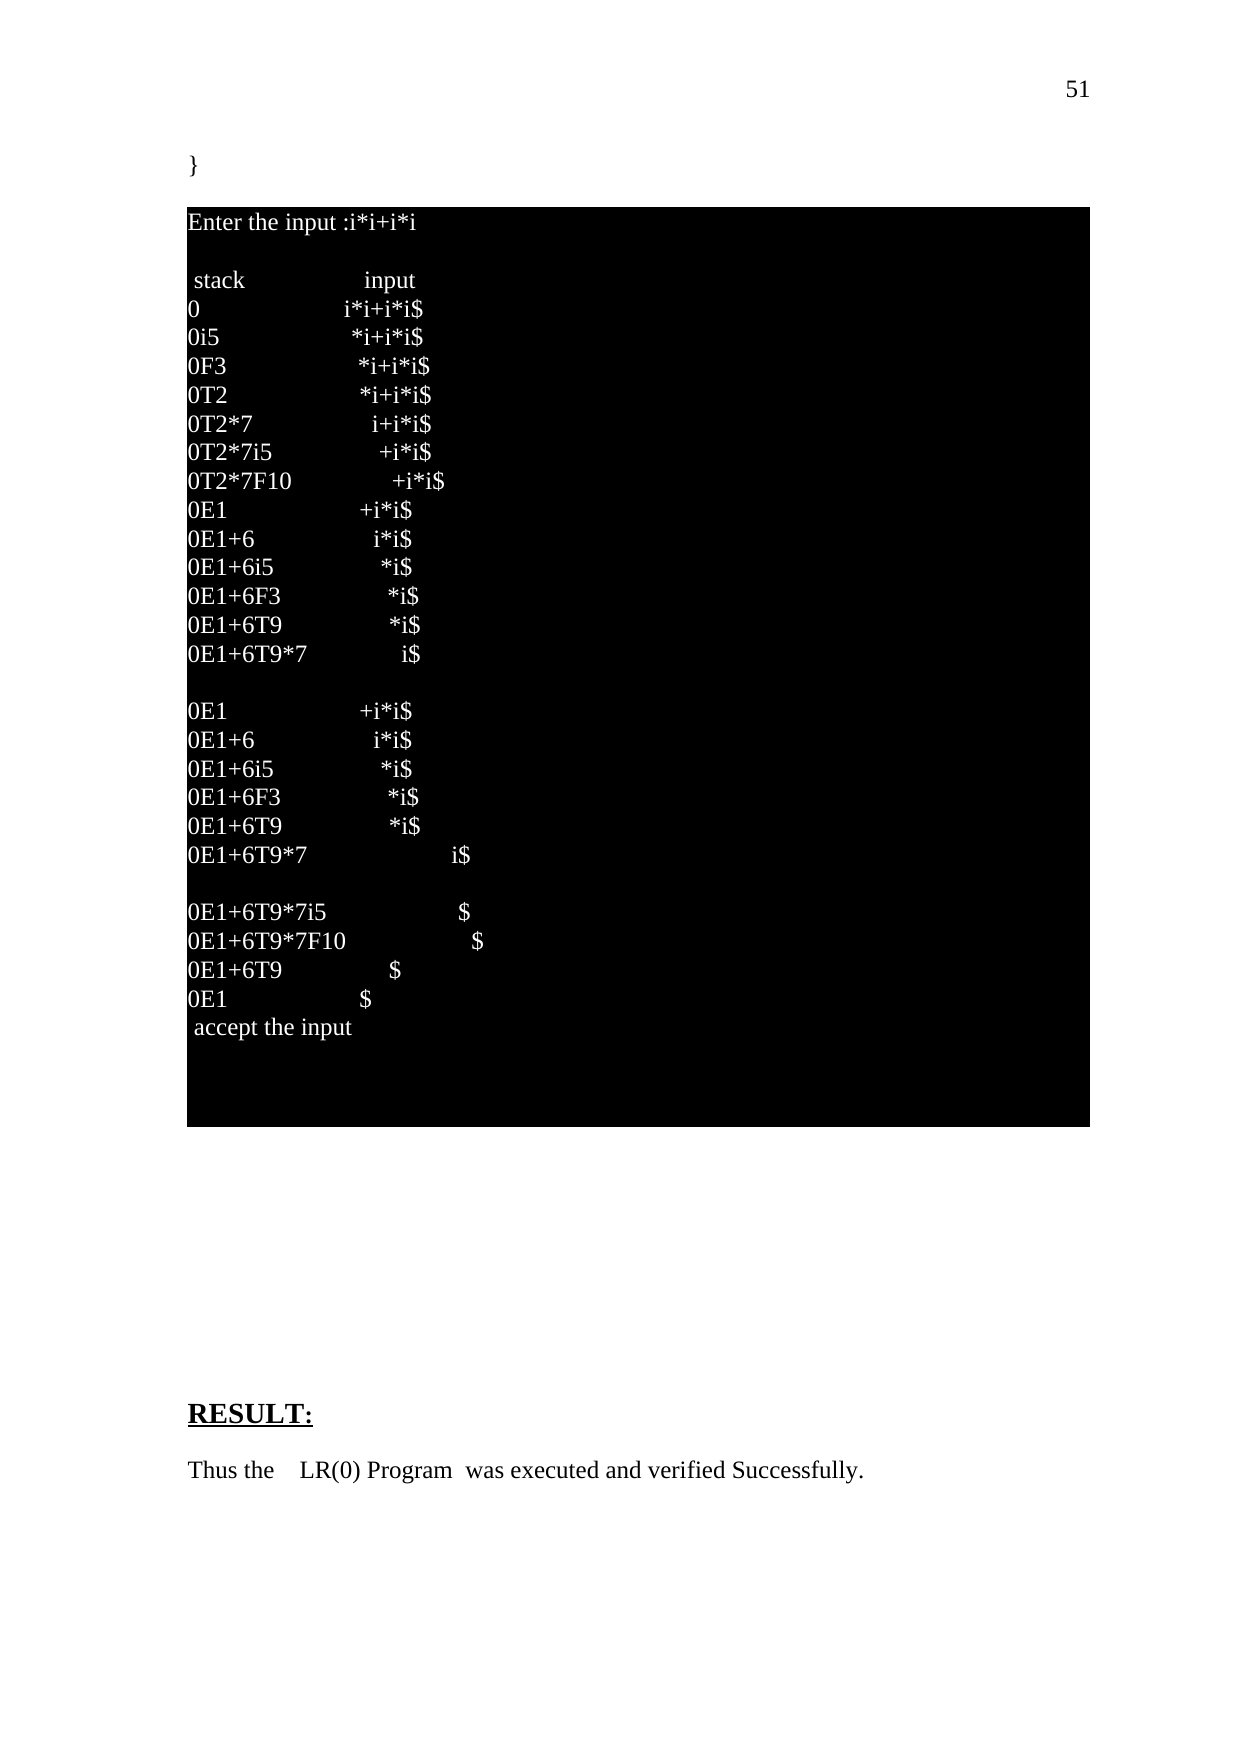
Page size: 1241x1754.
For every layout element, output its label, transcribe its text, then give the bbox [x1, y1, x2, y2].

text 0E1+6F3 *i$ [187, 782, 1090, 811]
text 0E1+6T9*7 i$ [187, 840, 1090, 869]
text 0E1+6T9 *i$ [187, 811, 1090, 840]
text stack input [187, 265, 1090, 294]
text 0T2*7 i+i*i$ [187, 409, 1090, 437]
text 0E1+6i5 *i$ [187, 754, 1090, 782]
text 0T2*7i5 +i*i$ [187, 437, 1090, 466]
text 0F3 *i+i*i$ [187, 351, 1090, 380]
text Enter the input :i*i+i*i [187, 207, 1090, 236]
text RESULT: [187, 1396, 1090, 1430]
text accept the input [187, 1012, 1090, 1041]
text 0E1+6i5 *i$ [187, 552, 1090, 581]
text 0E1 $ [187, 984, 1090, 1012]
text 0E1+6F3 *i$ [187, 581, 1090, 610]
text 0 i*i+i*i$ [187, 294, 1090, 322]
text 0T2*7F10 +i*i$ [187, 466, 1090, 495]
text } [187, 150, 1090, 179]
text 0E1 +i*i$ [187, 495, 1090, 524]
text 0E1 +i*i$ [187, 696, 1090, 725]
text Thus the LR(0) Program was executed and verified Successfully. [187, 1455, 1090, 1483]
text 0E1+6 i*i$ [187, 725, 1090, 754]
text 0i5 *i+i*i$ [187, 322, 1090, 351]
text 0T2 *i+i*i$ [187, 380, 1090, 409]
text 0E1+6T9*7F10 $ [187, 926, 1090, 955]
text 0E1+6T9 *i$ [187, 610, 1090, 639]
text 0E1+6 i*i$ [187, 524, 1090, 552]
text 0E1+6T9*7i5 $ [187, 897, 1090, 926]
text 0E1+6T9*7 i$ [187, 639, 1090, 667]
text 0E1+6T9 $ [187, 955, 1090, 984]
